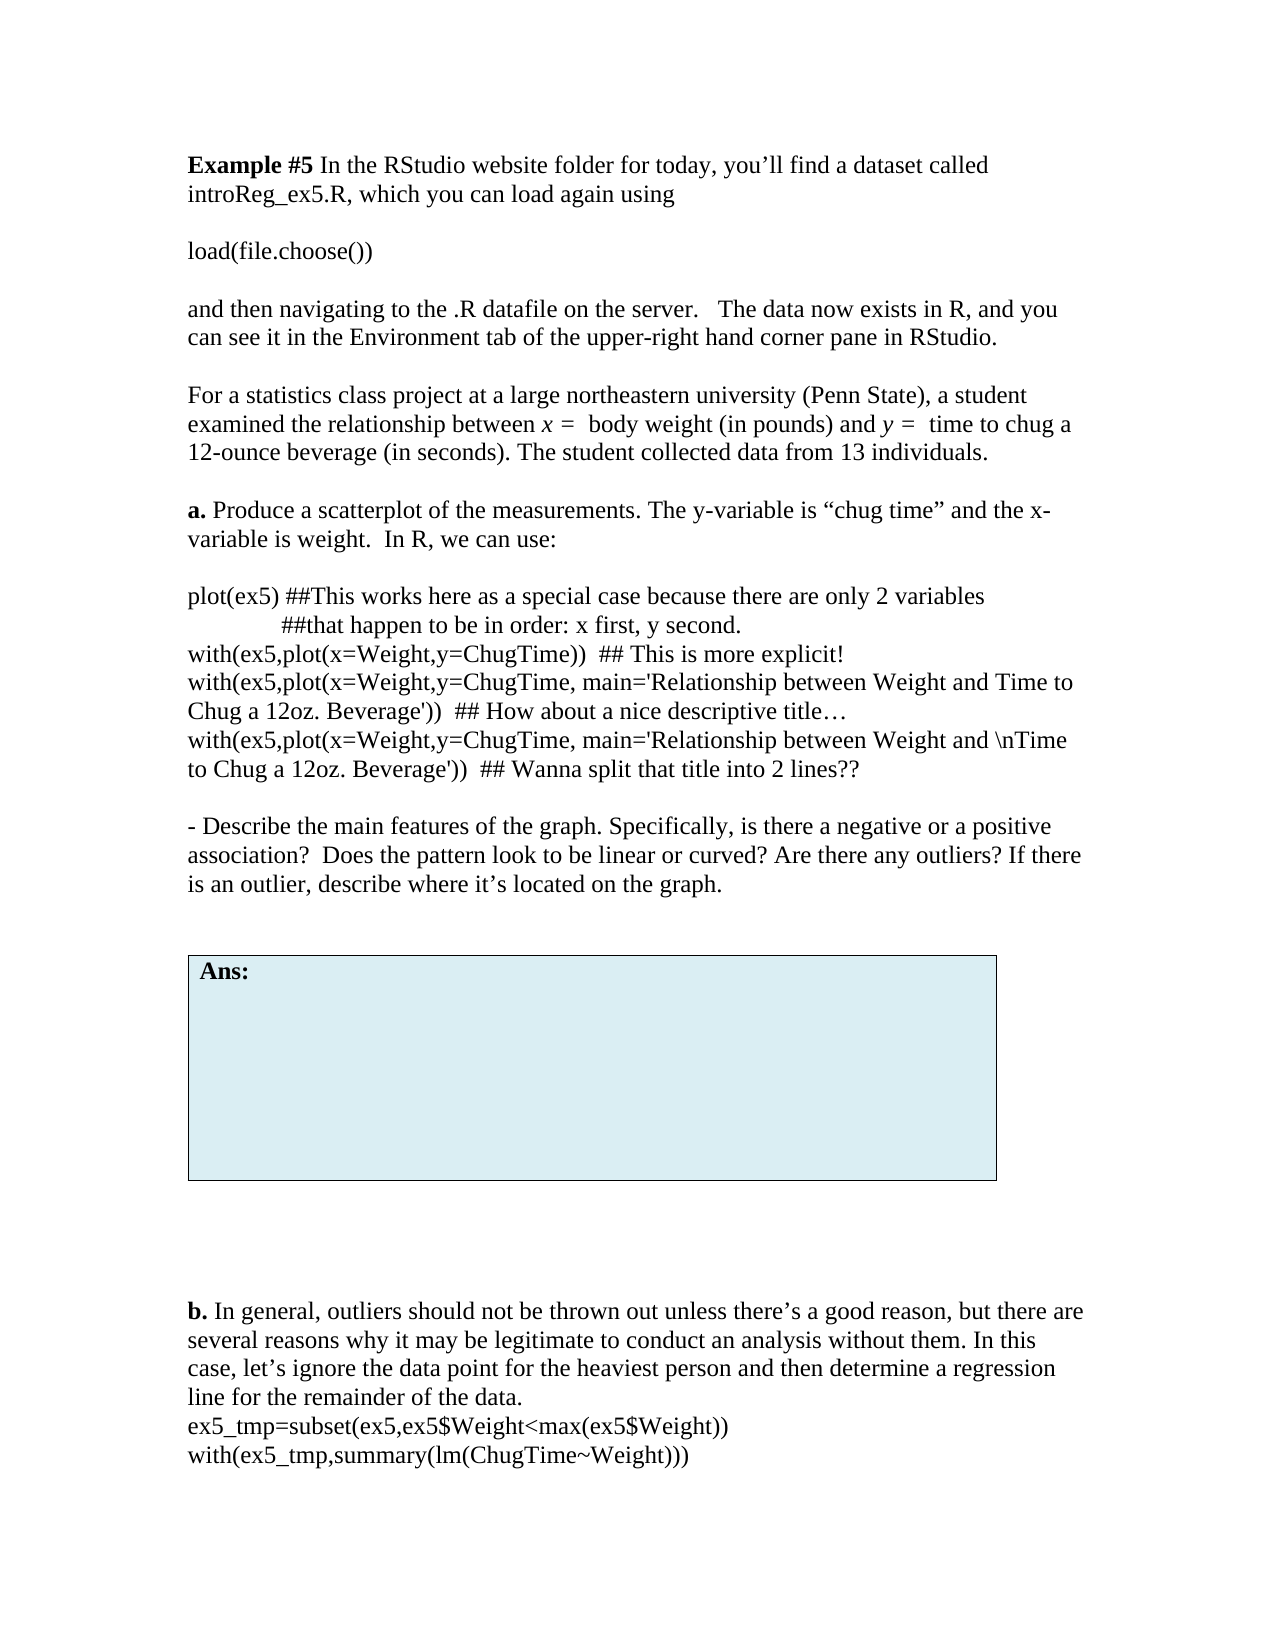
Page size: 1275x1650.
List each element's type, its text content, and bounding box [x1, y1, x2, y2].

text ex5_tmp=subset(ex5,ex5$Weight<max(ex5$Weight)) [187, 1411, 1087, 1440]
text with(ex5_tmp,summary(lm(ChugTime~Weight))) [187, 1440, 1087, 1468]
text plot(ex5) ##This works here as a special case because there are only 2 variables [187, 581, 1087, 610]
text with(ex5,plot(x=Weight,y=ChugTime, main='Relationship between Weight and \nTime to Chug a 12oz. Beverage')) ## Wanna split that title into 2 lines?? [187, 725, 1087, 782]
table_header Ans: [189, 956, 996, 1180]
text a. Produce a scatterplot of the measurements. The y-variable is “chug time” and the x-variable is weight. In R, we can use: [187, 495, 1087, 552]
text and then navigating to the .R datafile on the server. The data now exists in R, and you can see it in the Environment tab of the upper-right hand corner pane in RStudio. [187, 294, 1087, 351]
text For a statistics class project at a large northeastern university (Penn State), a student examined the relationship between x = body weight (in pounds) and y = time to chug a 12-ounce beverage (in seconds). The student collected data from 13 individuals. [187, 380, 1087, 466]
text load(file.choose()) [187, 236, 1087, 265]
text ##that happen to be in order: x first, y second. [187, 610, 1087, 639]
text with(ex5,plot(x=Weight,y=ChugTime, main='Relationship between Weight and Time to Chug a 12oz. Beverage')) ## How about a nice descriptive title… [187, 667, 1087, 725]
text with(ex5,plot(x=Weight,y=ChugTime)) ## This is more explicit! [187, 639, 1087, 667]
text Example #5 In the RStudio website folder for today, you’ll find a dataset called introReg_ex5.R, which you can load again using [187, 150, 1087, 207]
text b. In general, outliers should not be thrown out unless there’s a good reason, but there are several reasons why it may be legitimate to conduct an analysis without them. In this case, let’s ignore the data point for the heaviest person and then determine a regression line for the remainder of the data. [187, 1296, 1087, 1411]
text - Describe the main features of the graph. Specifically, is there a negative or a positive association? Does the pattern look to be linear or curved? Are there any outliers? If there is an outlier, describe where it’s located on the graph. [187, 811, 1087, 897]
